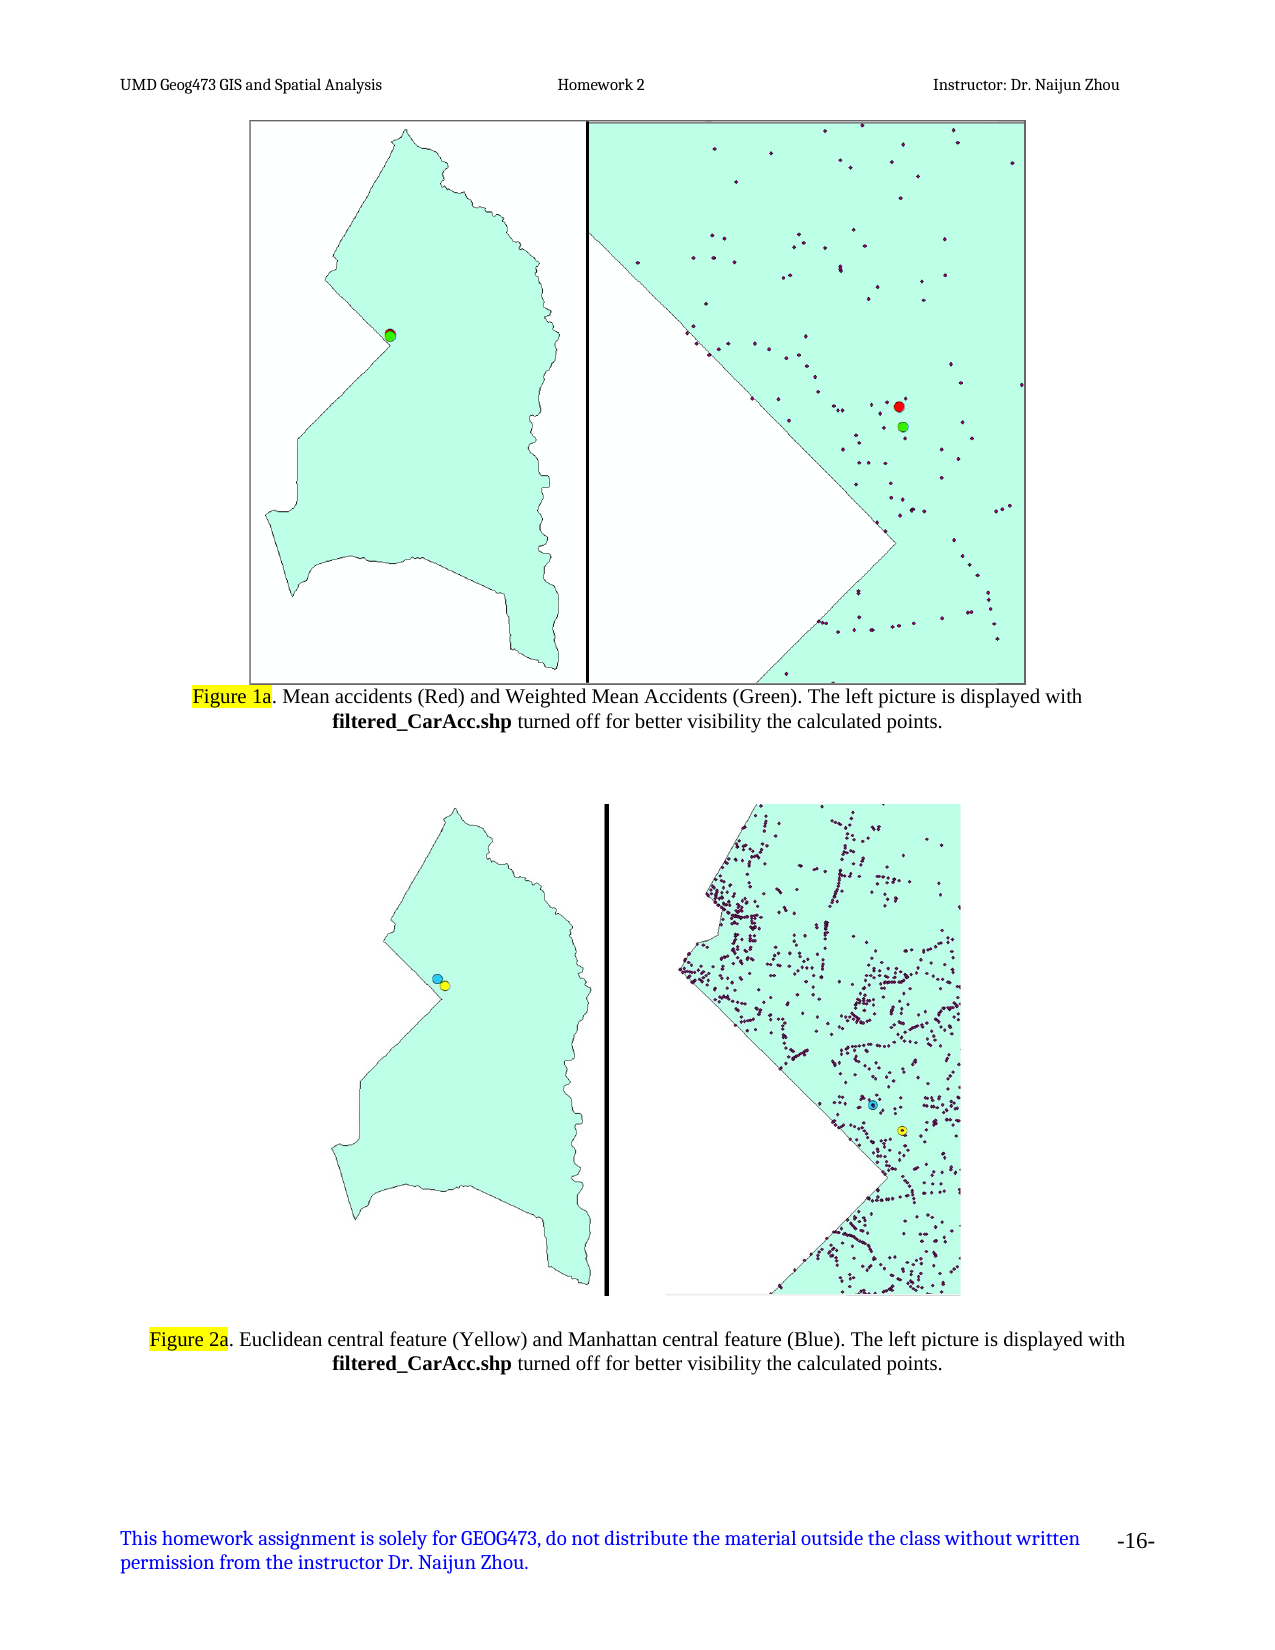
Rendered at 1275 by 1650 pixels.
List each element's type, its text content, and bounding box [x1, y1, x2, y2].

picture [310, 804, 965, 1296]
text Figure 1a. Mean accidents (Red) and Weighted Mean Accidents (Green). The left picture is displayed with filtered_CarAcc.shp turned off for better visibility the calculated points. [120, 684, 1155, 733]
picture [249, 120, 1026, 685]
text Figure 2a. Euclidean central feature (Yellow) and Manhattan central feature (Blue). The left picture is displayed with filtered_CarAcc.shp turned off for better visibility the calculated points. [120, 1327, 1155, 1375]
